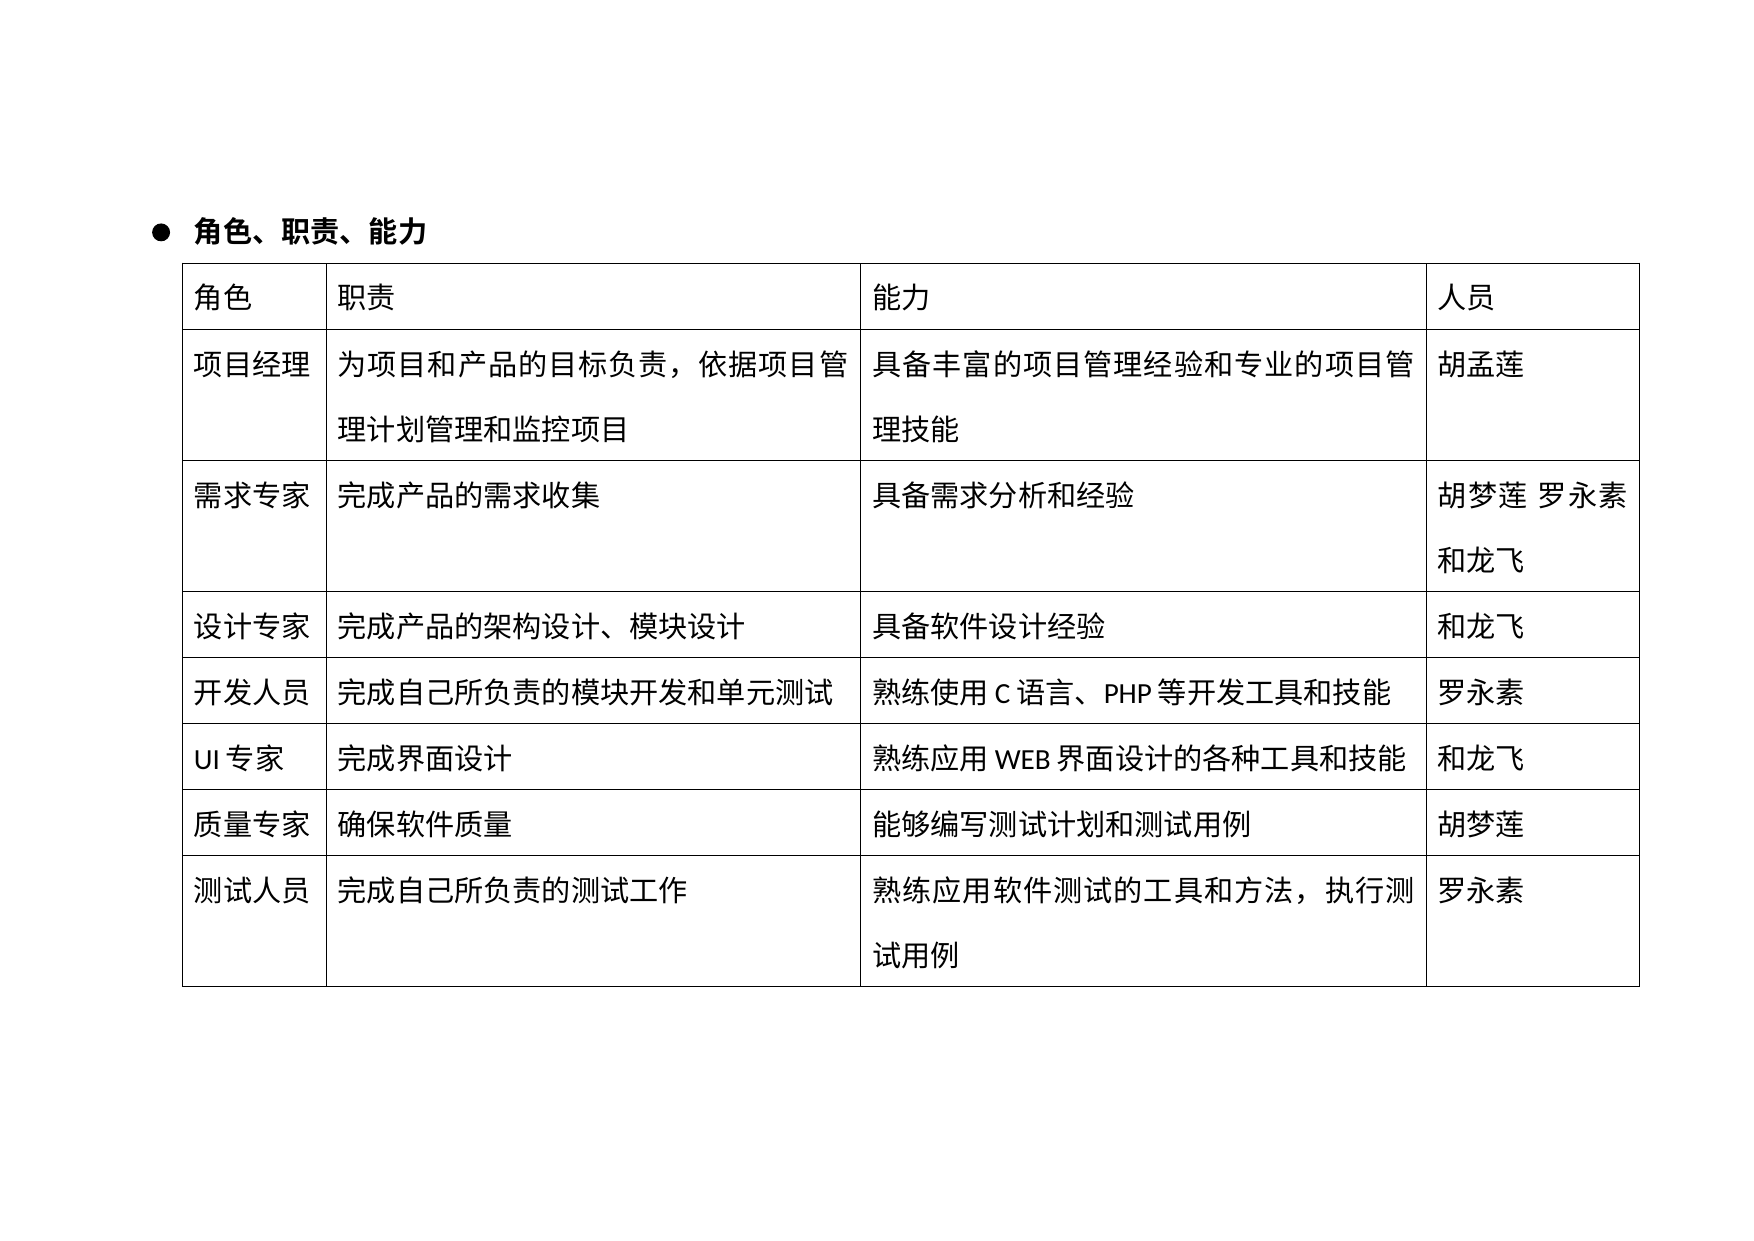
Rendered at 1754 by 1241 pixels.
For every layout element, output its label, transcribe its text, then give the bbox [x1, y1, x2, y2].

table_cell 项目经理 [183, 330, 326, 460]
table_cell 完成产品的需求收集 [327, 461, 860, 591]
table_cell 确保软件质量 [327, 790, 860, 855]
table_cell 完成自己所负责的模块开发和单元测试 [327, 658, 860, 723]
table_cell 罗永素 [1427, 658, 1639, 723]
list 角色、职责、能力 [150, 198, 1604, 263]
table_header 能力 [861, 264, 1426, 329]
table_cell 具备需求分析和经验 [861, 461, 1426, 591]
table_cell 和龙飞 [1427, 724, 1639, 789]
table_cell 胡梦莲 罗永素 和龙飞 [1427, 461, 1639, 591]
table_header 人员 [1427, 264, 1639, 329]
table_cell 开发人员 [183, 658, 326, 723]
table_cell UI专家 [183, 724, 326, 789]
table_cell 具备丰富的项目管理经验和专业的项目管理技能 [861, 330, 1426, 460]
table_cell 需求专家 [183, 461, 326, 591]
table_cell 具备软件设计经验 [861, 592, 1426, 657]
table_cell 设计专家 [183, 592, 326, 657]
table_cell 和龙飞 [1427, 592, 1639, 657]
table_cell 胡梦莲 [1427, 790, 1639, 855]
table_cell 能够编写测试计划和测试用例 [861, 790, 1426, 855]
table_cell 熟练使用C语言、PHP等开发工具和技能 [861, 658, 1426, 723]
table_header 职责 [327, 264, 860, 329]
table_cell 熟练应用软件测试的工具和方法，执行测试用例 [861, 856, 1426, 986]
table_cell 胡孟莲 [1427, 330, 1639, 460]
table_cell 质量专家 [183, 790, 326, 855]
table_cell 完成自己所负责的测试工作 [327, 856, 860, 986]
table_cell 完成产品的架构设计、模块设计 [327, 592, 860, 657]
table_cell 为项目和产品的目标负责，依据项目管理计划管理和监控项目 [327, 330, 860, 460]
table_cell 测试人员 [183, 856, 326, 986]
table_header 角色 [183, 264, 326, 329]
table_cell 罗永素 [1427, 856, 1639, 986]
table_cell 完成界面设计 [327, 724, 860, 789]
table_cell 熟练应用WEB界面设计的各种工具和技能 [861, 724, 1426, 789]
